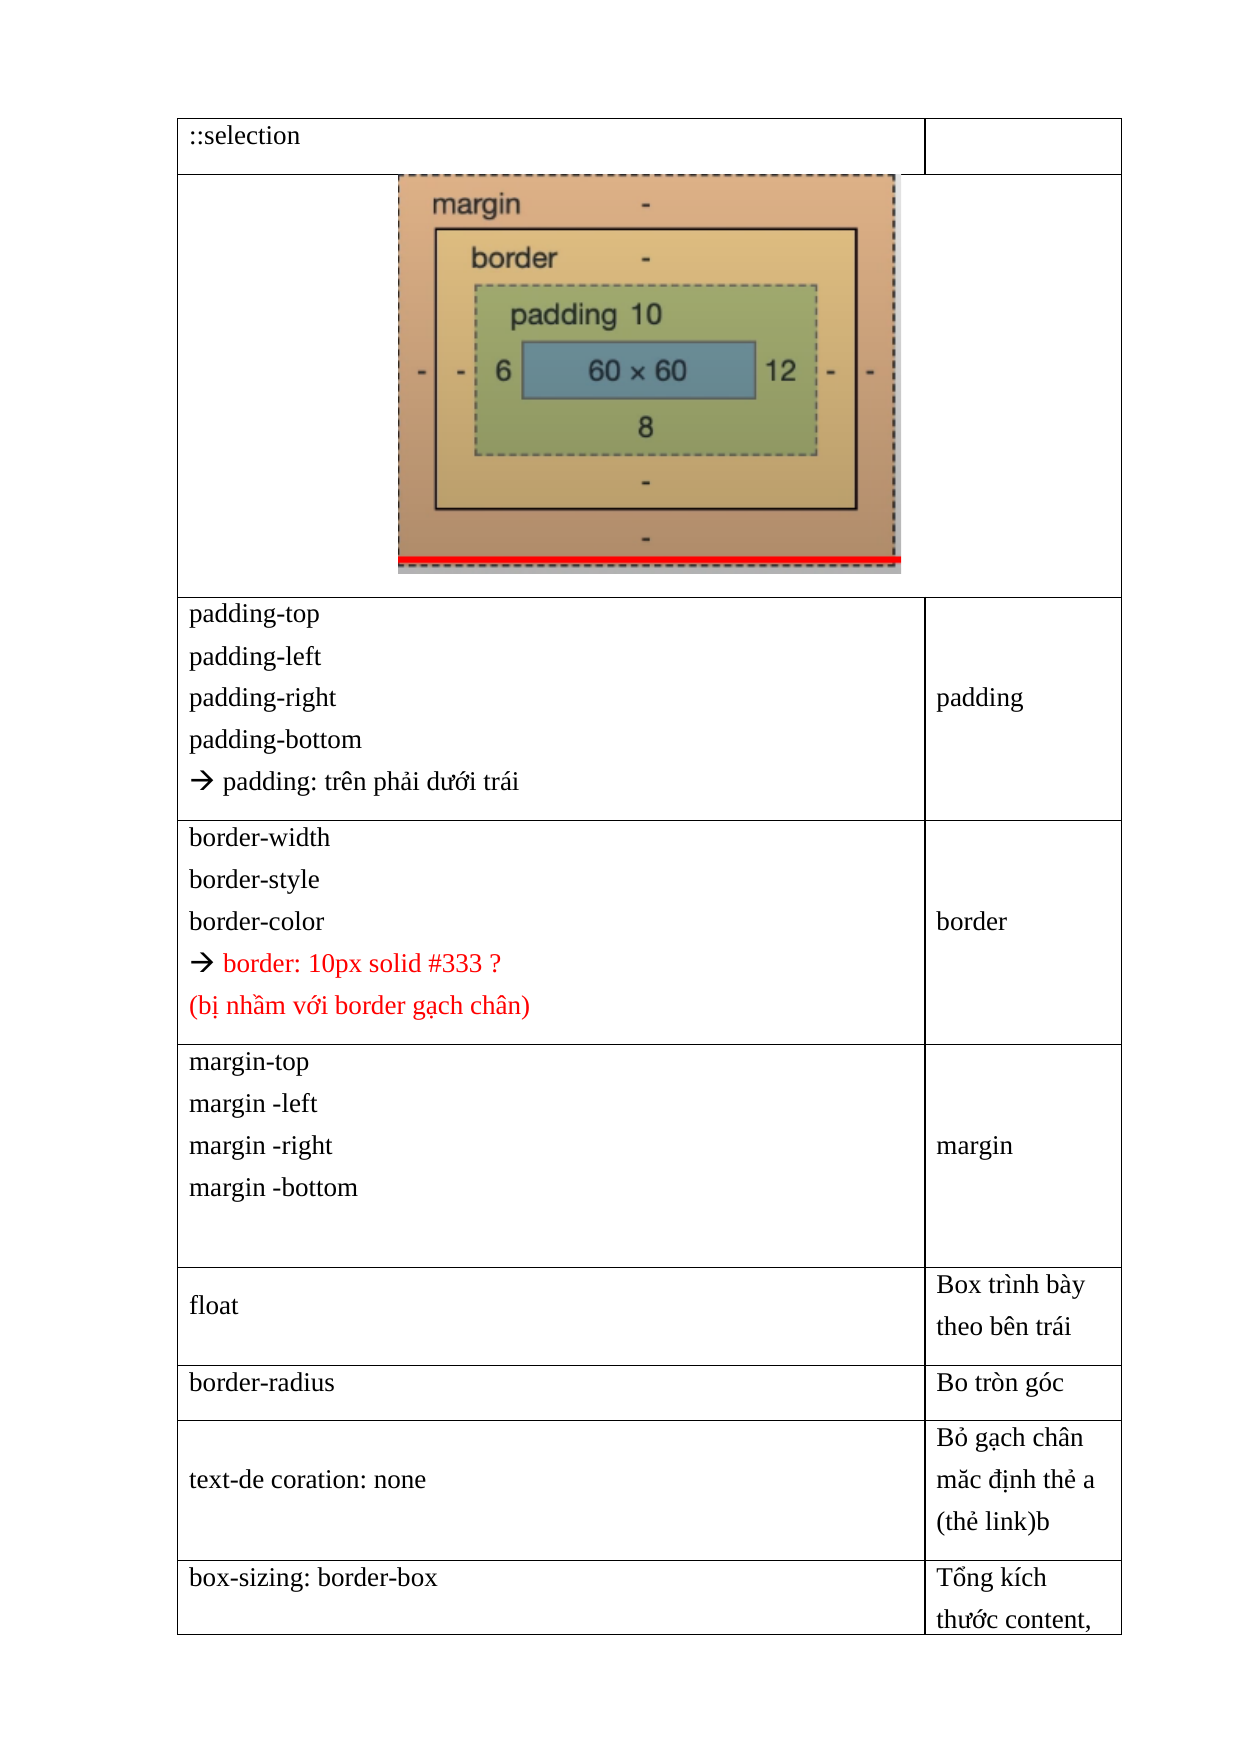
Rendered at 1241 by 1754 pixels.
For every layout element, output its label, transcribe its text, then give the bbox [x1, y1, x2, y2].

table_cell margin-top margin -left margin -right margin -bottom [178, 1045, 924, 1267]
table_cell float [178, 1268, 924, 1365]
table_cell Box trình bày theo bên trái [926, 1268, 1121, 1365]
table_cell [926, 1561, 1121, 1634]
table_cell padding-top padding-left padding-right padding-bottom padding: trên phải dưới trái [178, 598, 924, 820]
table_cell border-radius [178, 1366, 924, 1420]
table_cell padding [926, 598, 1121, 820]
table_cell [178, 1561, 924, 1634]
table_cell [178, 175, 1121, 597]
table_cell [926, 119, 1121, 174]
table_cell border-width border-style border-color border: 10px solid #333 ? (bị nhầm với border gạch chân) [178, 821, 924, 1044]
table_cell text-de coration: none [178, 1421, 924, 1560]
table_cell border [926, 821, 1121, 1044]
table_cell margin [926, 1045, 1121, 1267]
table_cell ::selection [178, 119, 924, 174]
table_cell Bo tròn góc [926, 1366, 1121, 1420]
table_cell Bỏ gạch chân măc định thẻ a (thẻ link)b [926, 1421, 1121, 1560]
picture [398, 174, 902, 574]
